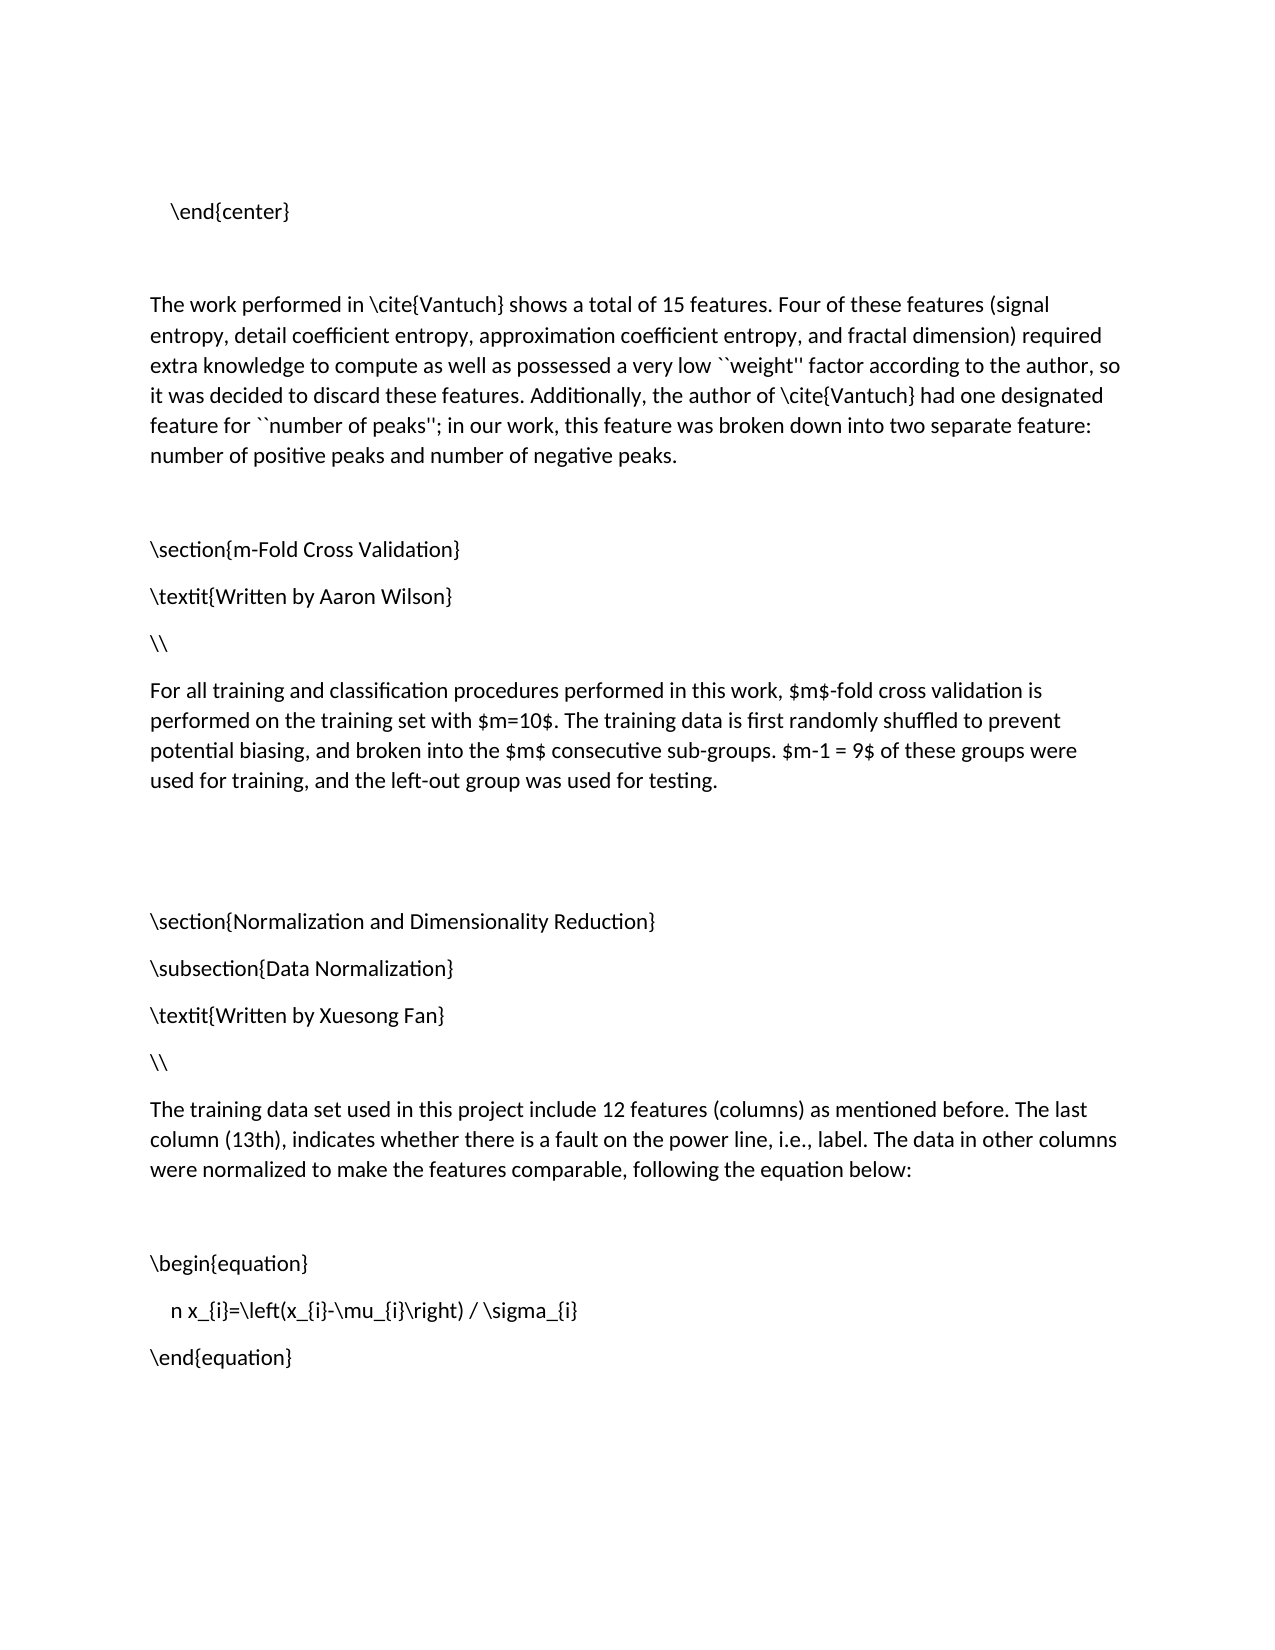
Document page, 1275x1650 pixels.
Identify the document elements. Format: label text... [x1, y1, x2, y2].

text \begin{equation} [150, 1249, 1125, 1277]
text n x_{i}=\left(x_{i}-\mu_{i}\right) / \sigma_{i} [150, 1296, 1125, 1324]
text The work performed in \cite{Vantuch} shows a total of 15 features. Four of these features (signal entropy, detail coefficient entropy, approximation coefficient entropy, and fractal dimension) required extra knowledge to compute as well as possessed a very low ``weight'' factor according to the author, so it was decided to discard these features. Additionally, the author of \cite{Vantuch} had one designated feature for ``number of peaks''; in our work, this feature was broken down into two separate feature: number of positive peaks and number of negative peaks. [150, 291, 1125, 470]
text \end{center} [150, 197, 1125, 225]
text \section{m-Fold Cross Validation} [150, 535, 1125, 563]
text \textit{Written by Xuesong Fan} [150, 1001, 1125, 1029]
text \section{Normalization and Dimensionality Reduction} [150, 907, 1125, 935]
text \\ [150, 629, 1125, 657]
text The training data set used in this project include 12 features (columns) as mentioned before. The last column (13th), indicates whether there is a fault on the power line, i.e., label. The data in other columns were normalized to make the features comparable, following the equation below: [150, 1095, 1125, 1183]
text \subsection{Data Normalization} [150, 954, 1125, 982]
text \end{equation} [150, 1343, 1125, 1371]
text \\ [150, 1048, 1125, 1076]
text \textit{Written by Aaron Wilson} [150, 582, 1125, 610]
text For all training and classification procedures performed in this work, $m$-fold cross validation is performed on the training set with $m=10$. The training data is first randomly shuffled to prevent potential biasing, and broken into the $m$ consecutive sub-groups. $m-1 = 9$ of these groups were used for training, and the left-out group was used for testing. [150, 676, 1125, 795]
